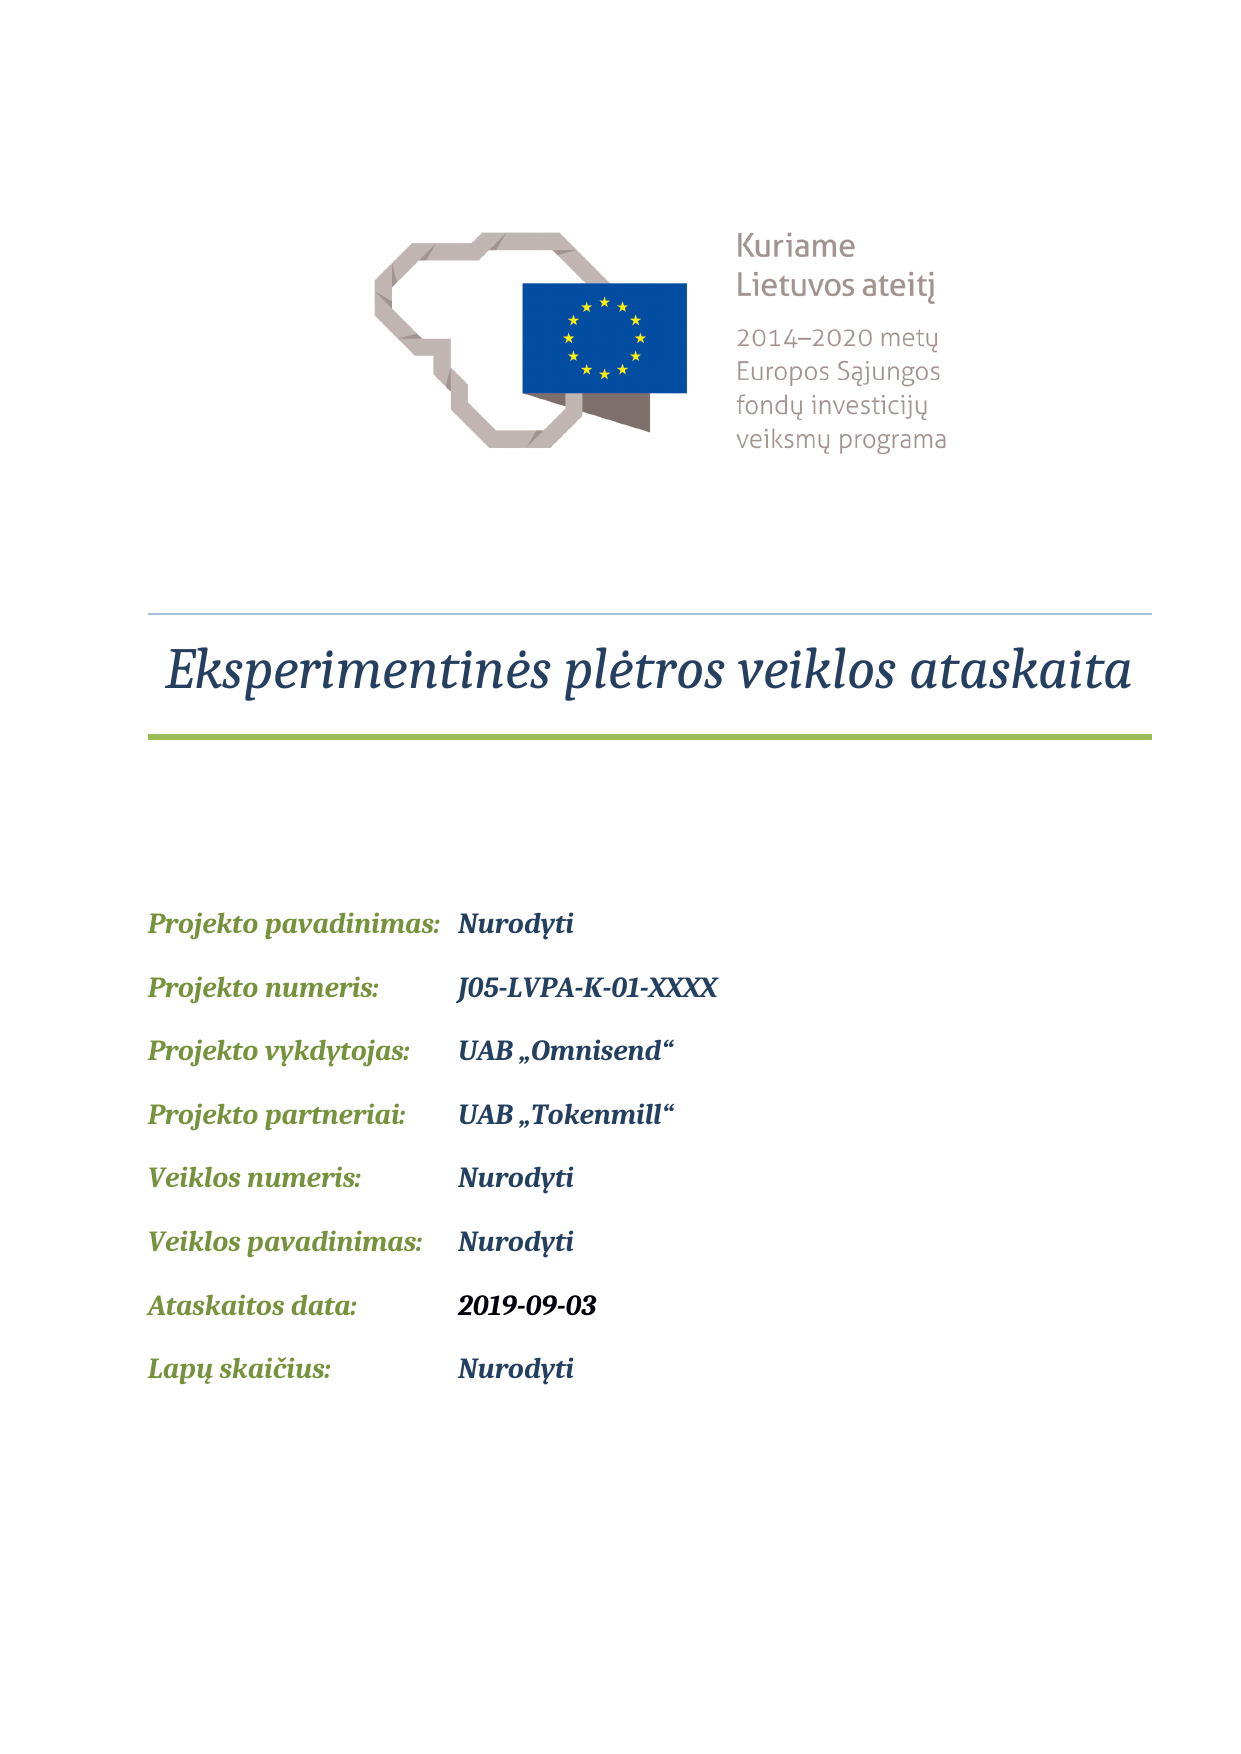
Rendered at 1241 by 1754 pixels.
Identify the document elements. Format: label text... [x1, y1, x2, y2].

text Projekto vykdytojas: UAB „Omnisend“ [148, 1034, 1152, 1068]
text Projekto partneriai: UAB „Tokenmill“ [148, 1098, 1152, 1132]
text Projekto pavadinimas: Nurodyti [148, 907, 1152, 941]
title Eksperimentinės plėtros veiklos ataskaita [148, 615, 1152, 734]
text Veiklos pavadinimas: Nurodyti [148, 1225, 1152, 1259]
picture [355, 177, 982, 513]
text Veiklos numeris: Nurodyti [148, 1162, 1152, 1195]
text Ataskaitos data: 2019-09-03 [148, 1289, 1152, 1322]
text Lapų skaičius: Nurodyti [148, 1352, 1152, 1386]
text Projekto numeris: J05-LVPA-K-01-XXXX [148, 971, 1152, 1004]
